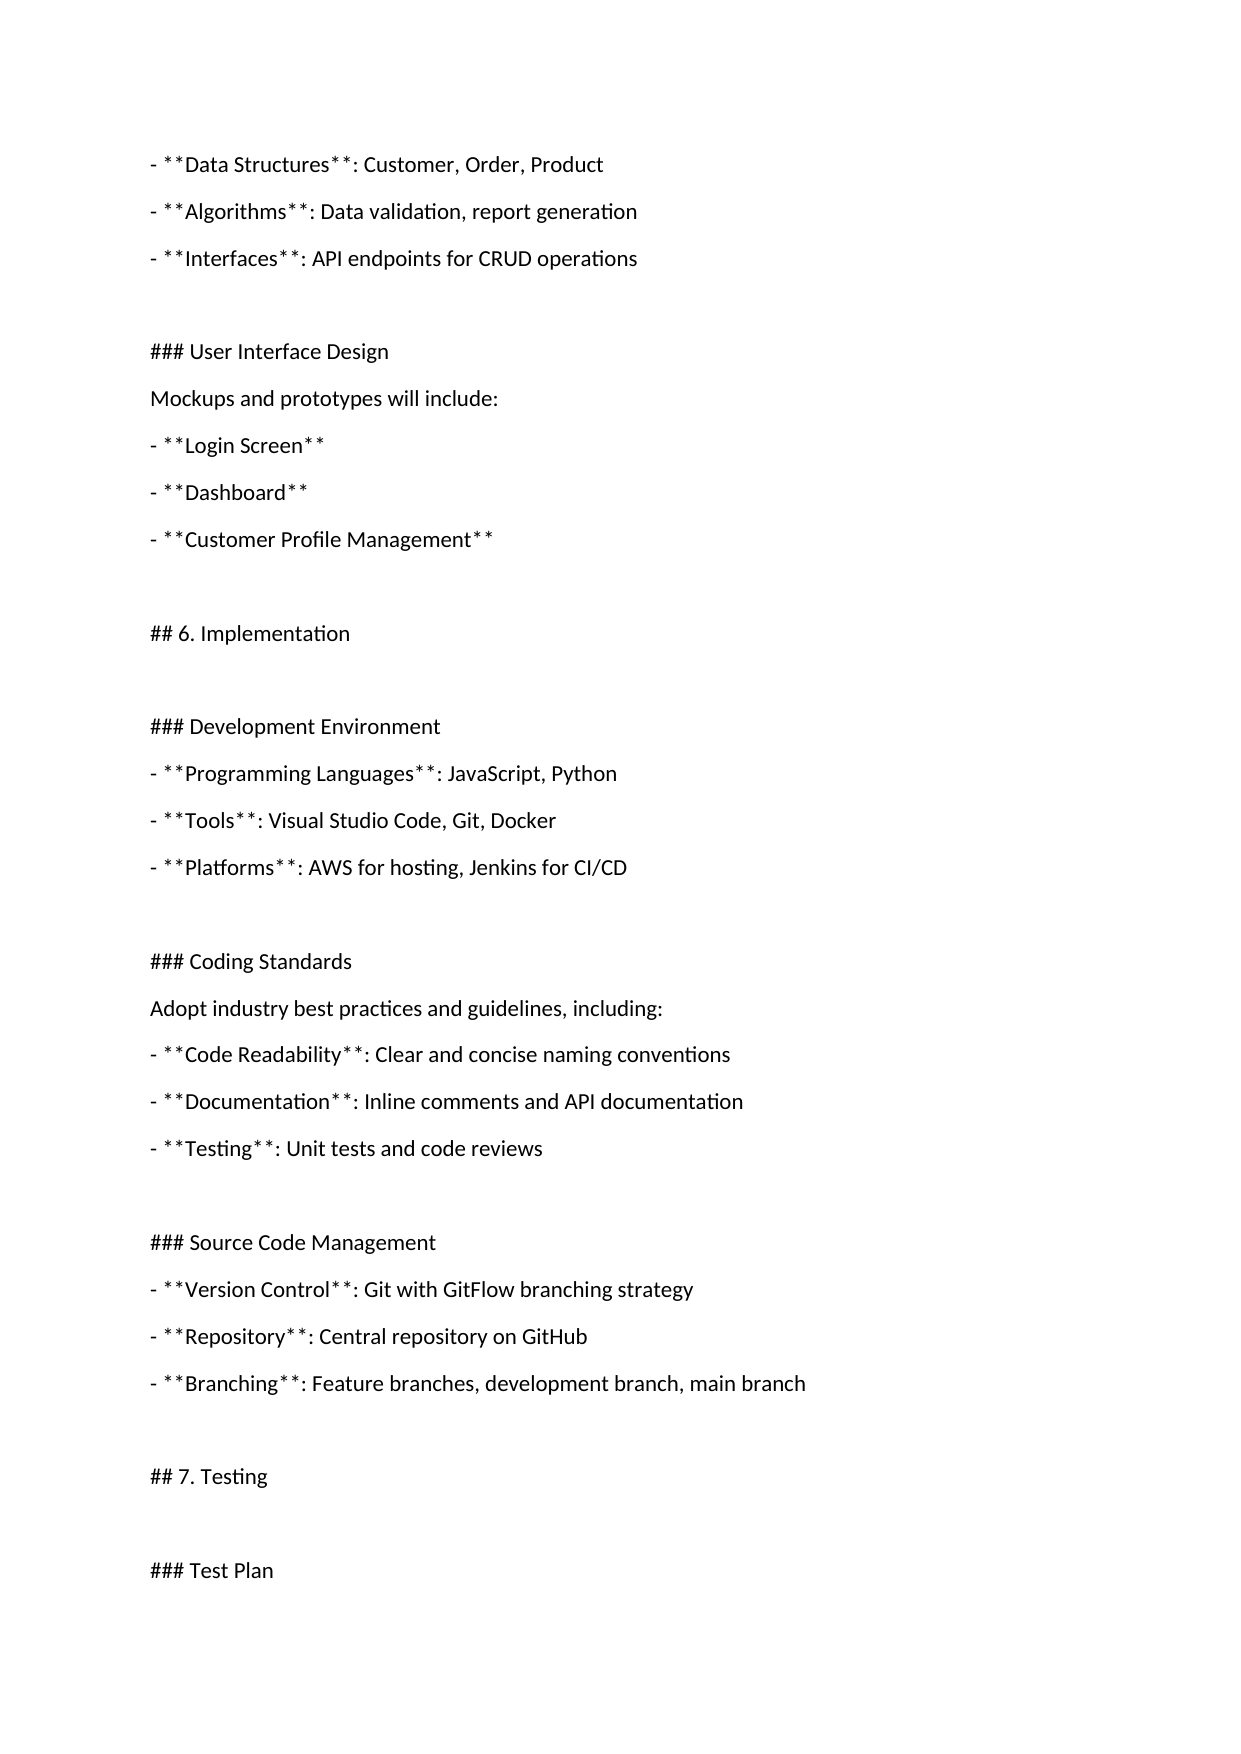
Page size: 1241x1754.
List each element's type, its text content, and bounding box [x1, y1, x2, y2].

text - **Platforms**: AWS for hosting, Jenkins for CI/CD [150, 853, 1090, 881]
text - **Documentation**: Inline comments and API documentation [150, 1087, 1090, 1116]
text ### User Interface Design [150, 337, 1090, 366]
text - **Testing**: Unit tests and code reviews [150, 1134, 1090, 1162]
text - **Branching**: Feature branches, development branch, main branch [150, 1369, 1090, 1397]
text ## 6. Implementation [150, 619, 1090, 647]
text ### Coding Standards [150, 947, 1090, 975]
text ### Source Code Management [150, 1228, 1090, 1256]
text - **Data Structures**: Customer, Order, Product [150, 150, 1090, 178]
text - **Code Readability**: Clear and concise naming conventions [150, 1041, 1090, 1069]
text - **Dashboard** [150, 478, 1090, 506]
text Mockups and prototypes will include: [150, 384, 1090, 412]
text ### Test Plan [150, 1556, 1090, 1584]
text - **Repository**: Central repository on GitHub [150, 1322, 1090, 1350]
text - **Customer Profile Management** [150, 525, 1090, 553]
text - **Login Screen** [150, 431, 1090, 459]
text - **Interfaces**: API endpoints for CRUD operations [150, 244, 1090, 272]
text Adopt industry best practices and guidelines, including: [150, 994, 1090, 1022]
text - **Programming Languages**: JavaScript, Python [150, 759, 1090, 787]
text - **Tools**: Visual Studio Code, Git, Docker [150, 806, 1090, 834]
text ### Development Environment [150, 712, 1090, 741]
text ## 7. Testing [150, 1462, 1090, 1491]
text - **Version Control**: Git with GitFlow branching strategy [150, 1275, 1090, 1303]
text - **Algorithms**: Data validation, report generation [150, 197, 1090, 225]
